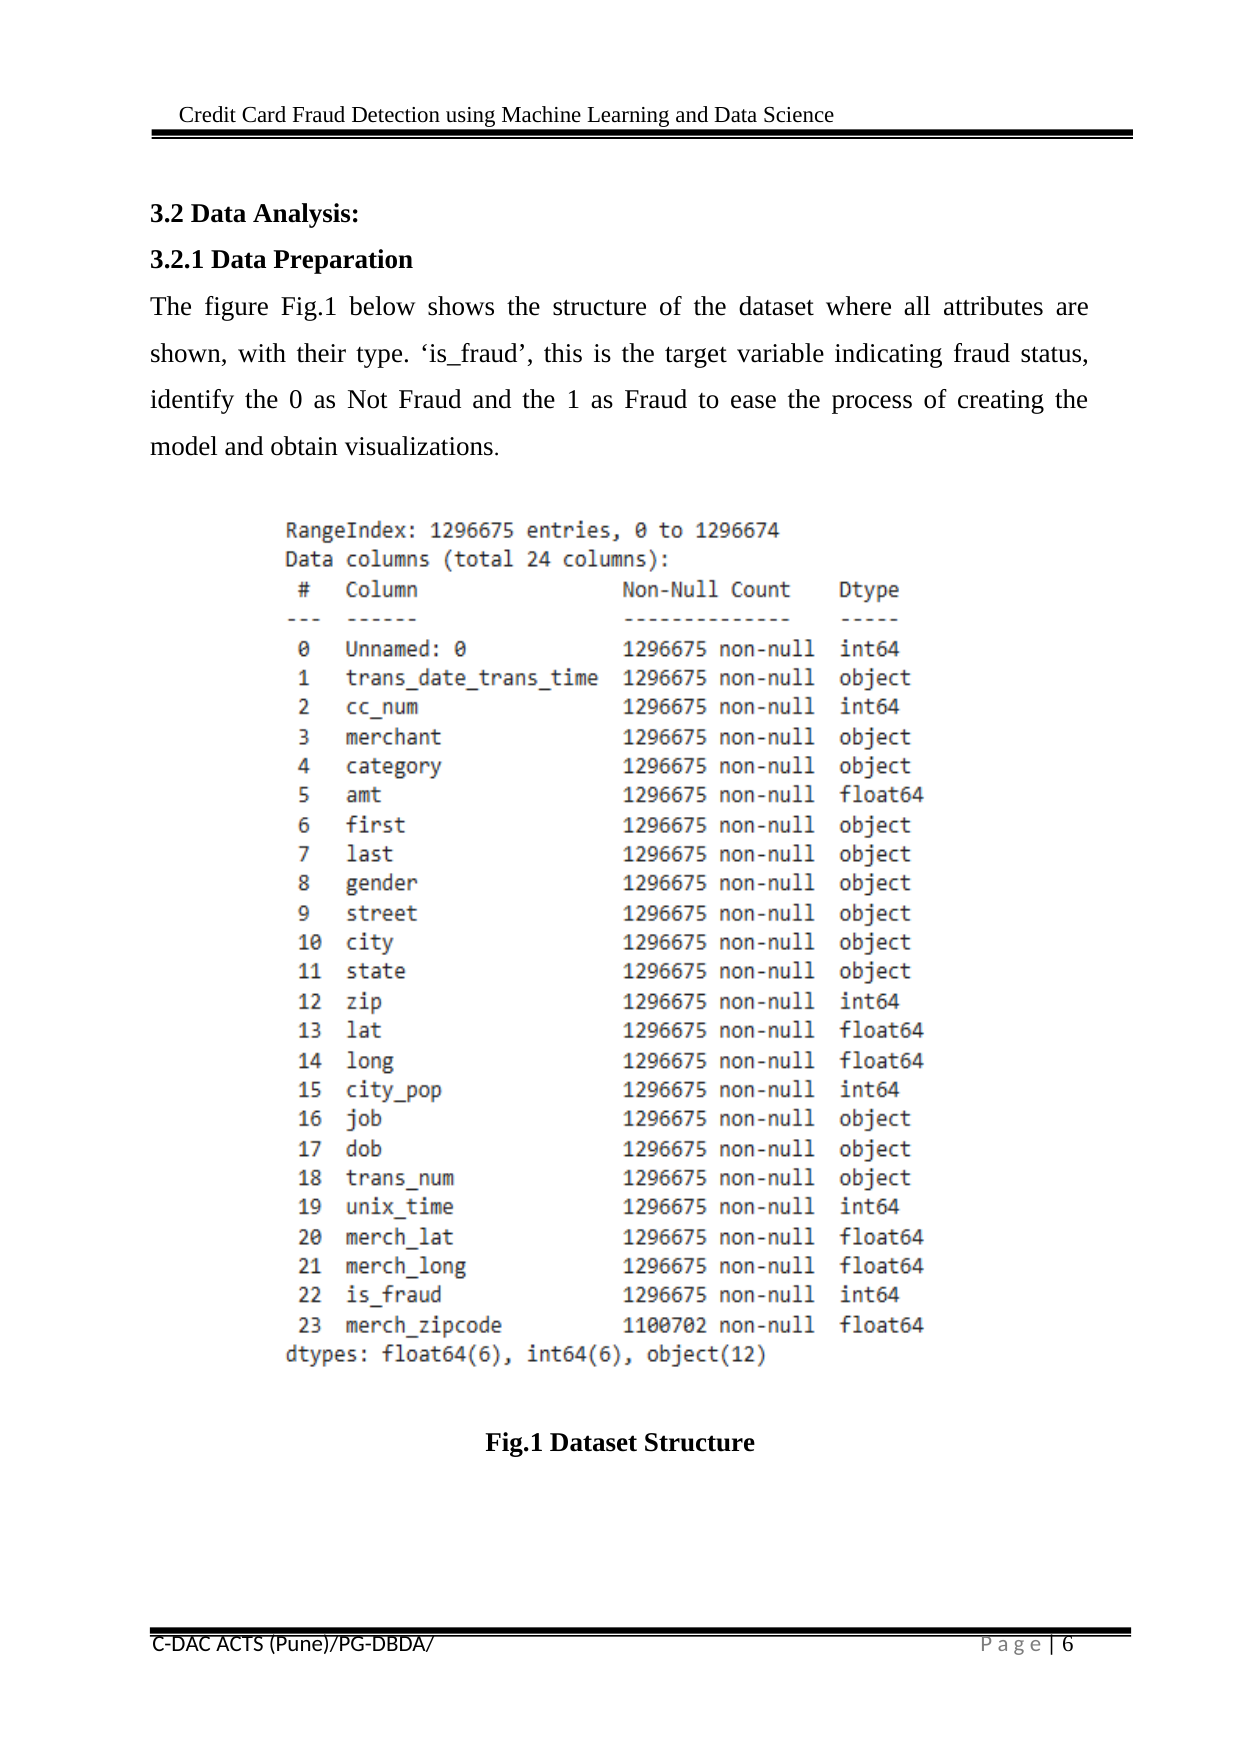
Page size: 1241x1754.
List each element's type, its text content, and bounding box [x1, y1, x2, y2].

text 3.2.1 Data Preparation [150, 243, 1090, 274]
picture [278, 516, 982, 1372]
text Fig.1 Dataset Structure [150, 1426, 1090, 1457]
text The figure Fig.1 below shows the structure of the dataset where all attributes are shown, with their type. ‘is_fraud’, this is the target variable indicating fraud status, identify the 0 as Not Fraud and the 1 as Fraud to ease the process of creating the model and obtain visualizations. [150, 290, 1090, 461]
text 3.2 Data Analysis: [150, 197, 1090, 228]
